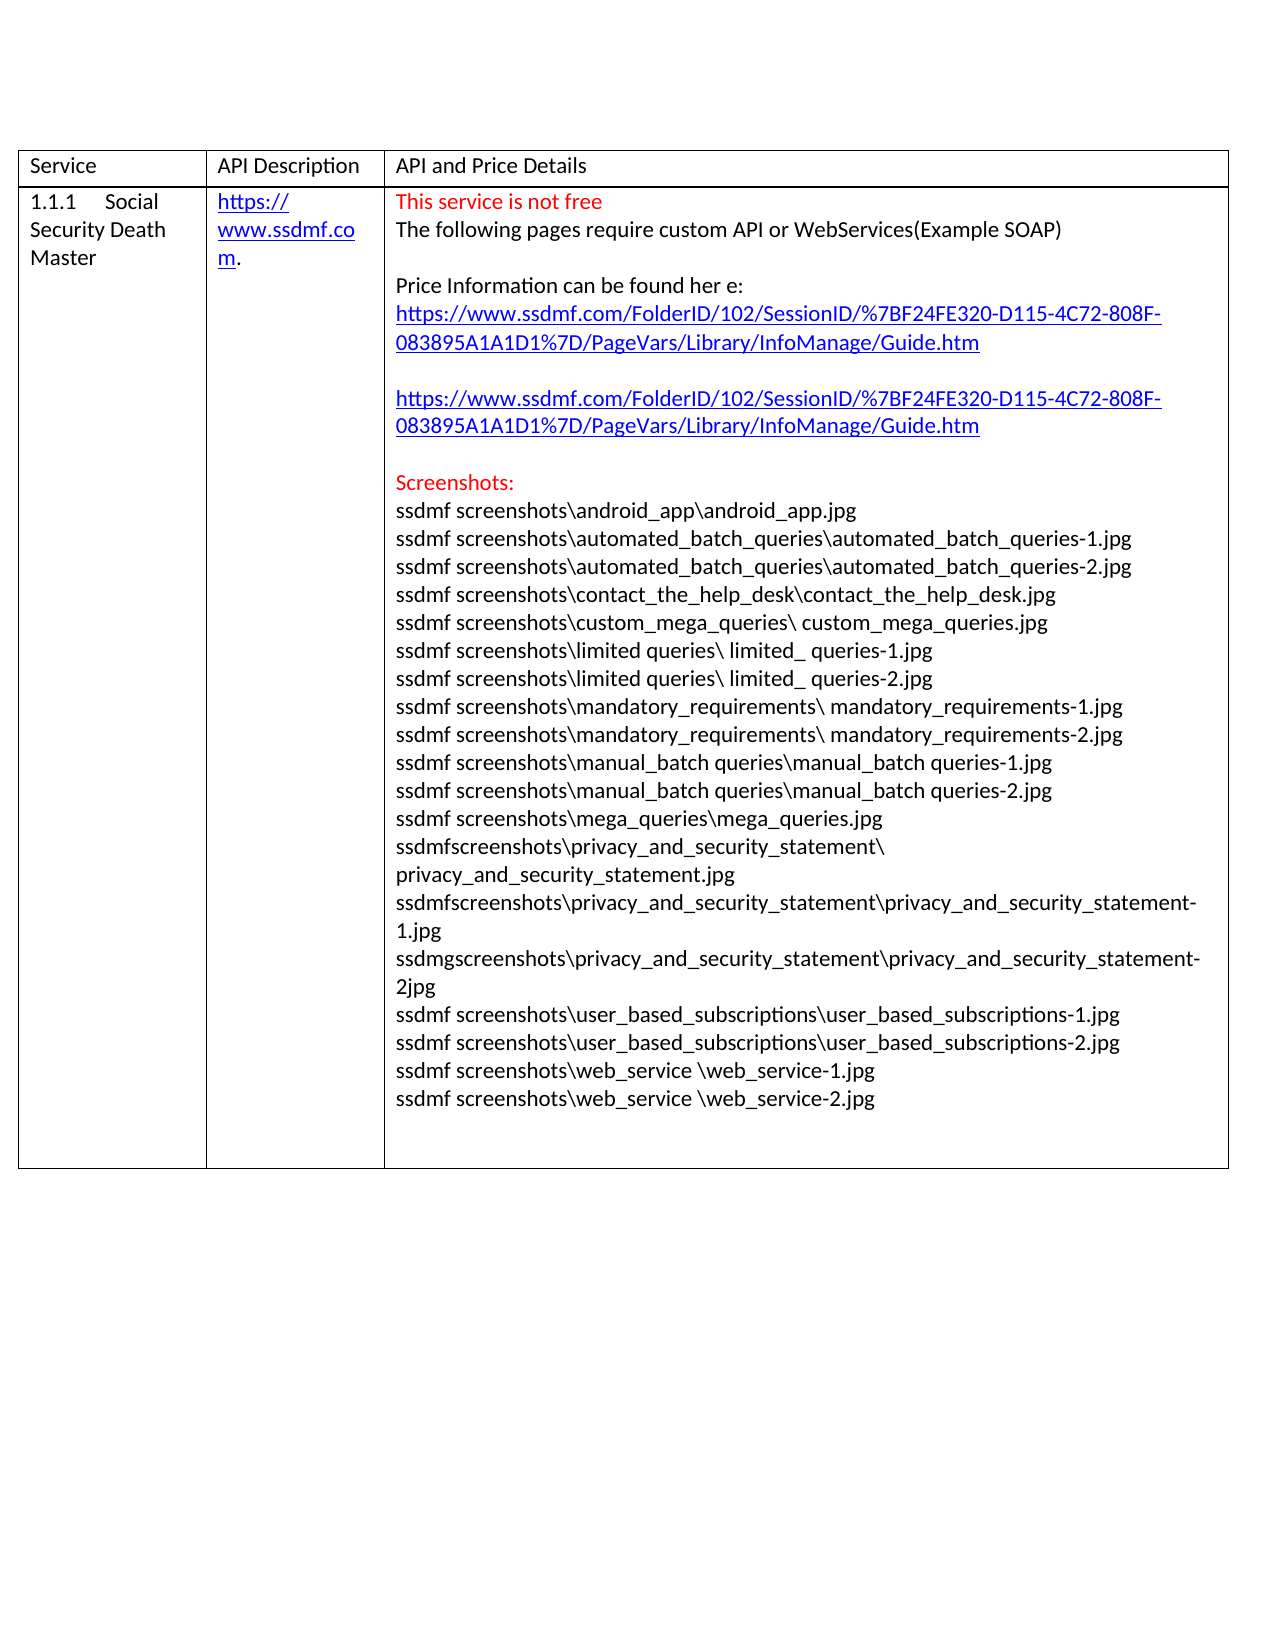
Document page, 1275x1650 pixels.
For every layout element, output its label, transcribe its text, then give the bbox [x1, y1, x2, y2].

table_cell Social Security Death Master [19, 188, 206, 1168]
table_cell https://www.ssdmf.com. [207, 188, 384, 1168]
table_header API Description [207, 151, 384, 186]
table_cell This service is not free The following pages require custom API or WebServices(Example SOAP) Price Information can be found her e: https://www.ssdmf.com/FolderID/102/SessionID/%7BF24FE320-D115-4C72-808F-083895A1A1D1%7D/PageVars/Library/InfoManage/Guide.htm https://www.ssdmf.com/FolderID/102/SessionID/%7BF24FE320-D115-4C72-808F-083895A1A1D1%7D/PageVars/Library/InfoManage/Guide.htm Screenshots: ssdmf screenshots\android_app\android_app.jpg ssdmf screenshots\automated_batch_queries\automated_batch_queries-1.jpg ssdmf screenshots\automated_batch_queries\automated_batch_queries-2.jpg ssdmf screenshots\contact_the_help_desk\contact_the_help_desk.jpg ssdmf screenshots\custom_mega_queries\ custom_mega_queries.jpg ssdmf screenshots\limited queries\ limited_ queries-1.jpg ssdmf screenshots\limited queries\ limited_ queries-2.jpg ssdmf screenshots\mandatory_requirements\ mandatory_requirements-1.jpg ssdmf screenshots\mandatory_requirements\ mandatory_requirements-2.jpg ssdmf screenshots\manual_batch queries\manual_batch queries-1.jpg ssdmf screenshots\manual_batch queries\manual_batch queries-2.jpg ssdmf screenshots\mega_queries\mega_queries.jpg ssdmfscreenshots\privacy_and_security_statement\privacy_and_security_statement.jpg ssdmfscreenshots\privacy_and_security_statement\privacy_and_security_statement-1.jpg ssdmgscreenshots\privacy_and_security_statement\privacy_and_security_statement-2jpg ssdmf screenshots\user_based_subscriptions\user_based_subscriptions-1.jpg ssdmf screenshots\user_based_subscriptions\user_based_subscriptions-2.jpg ssdmf screenshots\web_service \web_service-1.jpg ssdmf screenshots\web_service \web_service-2.jpg [385, 188, 1228, 1168]
table_header API and Price Details [385, 151, 1228, 186]
table_header Service [19, 151, 206, 186]
